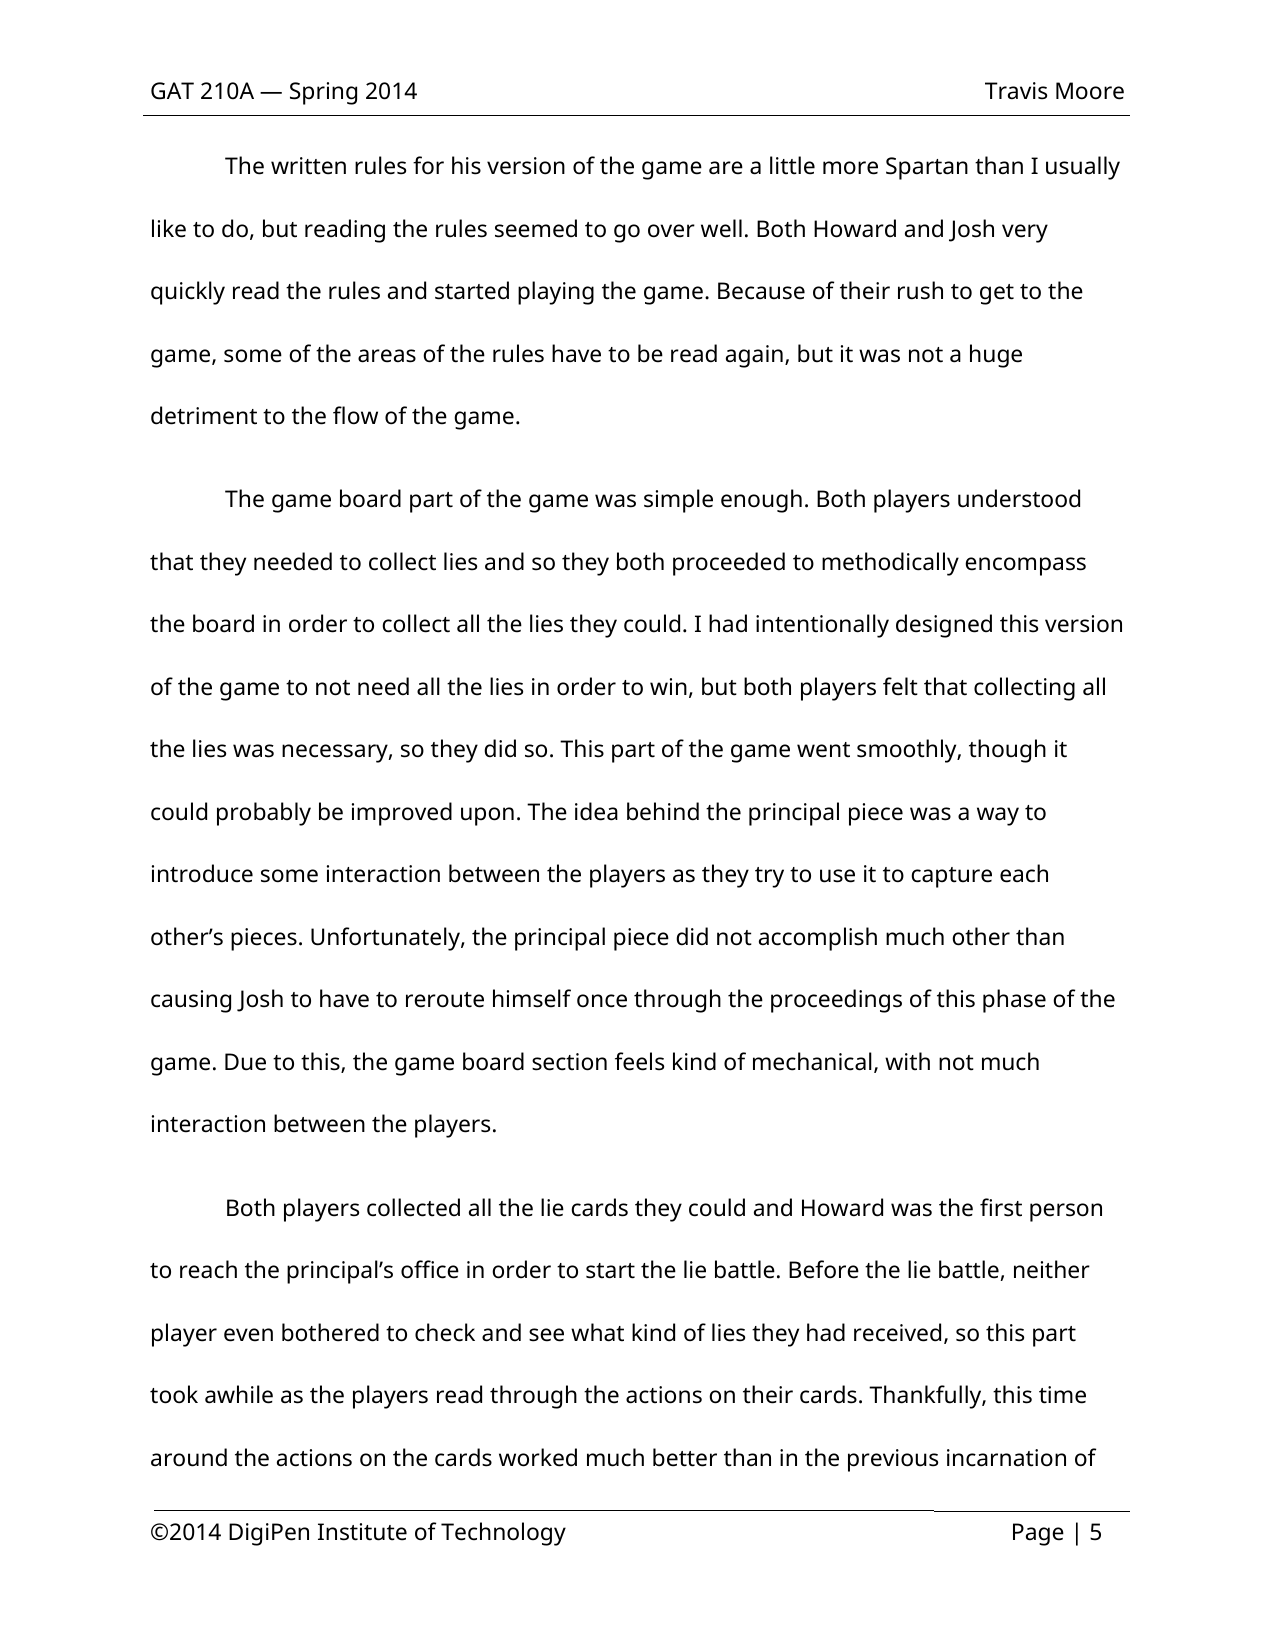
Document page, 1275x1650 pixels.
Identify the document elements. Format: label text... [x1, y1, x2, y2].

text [150, 1192, 1125, 1473]
text The written rules for his version of the game are a little more Spartan than I usually like to do, but reading the rules seemed to go over well. Both Howard and Josh very quickly read the rules and started playing the game. Because of their rush to get to the game, some of the areas of the rules have to be read again, but it was not a huge detriment to the flow of the game. [150, 150, 1125, 431]
text The game board part of the game was simple enough. Both players understood that they needed to collect lies and so they both proceeded to methodically encompass the board in order to collect all the lies they could. I had intentionally designed this version of the game to not need all the lies in order to win, but both players felt that collecting all the lies was necessary, so they did so. This part of the game went smoothly, though it could probably be improved upon. The idea behind the principal piece was a way to introduce some interaction between the players as they try to use it to capture each other’s pieces. Unfortunately, the principal piece did not accomplish much other than causing Josh to have to reroute himself once through the proceedings of this phase of the game. Due to this, the game board section feels kind of mechanical, with not much interaction between the players. [150, 483, 1125, 1139]
